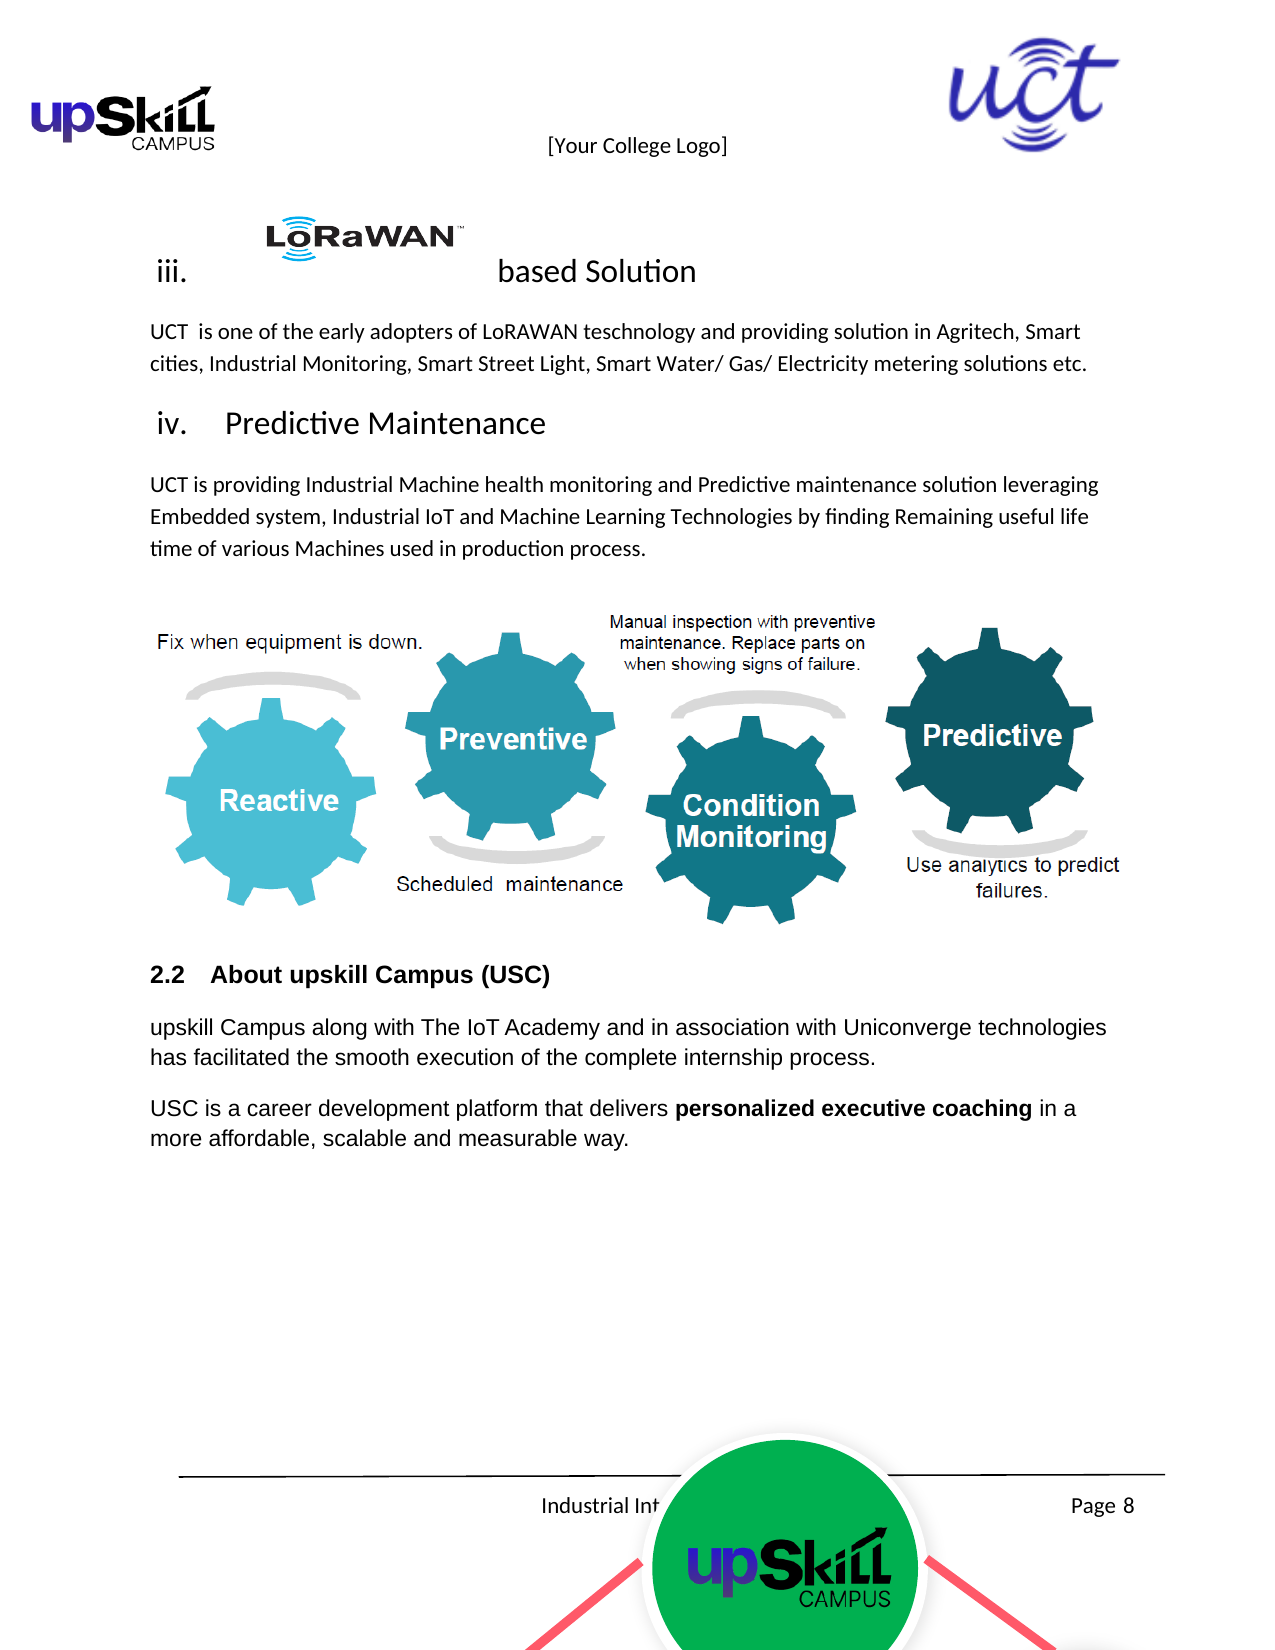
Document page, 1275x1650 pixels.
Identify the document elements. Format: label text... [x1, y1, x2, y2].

subtitle About upskill Campus (USC) [150, 963, 1134, 988]
picture [946, 28, 1125, 154]
text upskill Campus along with The IoT Academy and in association with Uniconverge technologies has facilitated the smooth execution of the complete internship process. [150, 1013, 1134, 1070]
text UCT is one of the early adopters of LoRAWAN teschnology and providing solution in Agritech, Smart cities, Industrial Monitoring, Smart Street Light, Smart Water/ Gas/ Electricity metering solutions etc. [150, 317, 1134, 377]
text USC is a career development platform that delivers personalized executive coaching in a more affordable, scalable and measurable way. [150, 1095, 1134, 1151]
list Predictive Maintenance [187, 402, 1134, 443]
picture [150, 587, 1135, 935]
text UCT is providing Industrial Machine health monitoring and Predictive maintenance solution leveraging Embedded system, Industrial IoT and Machine Learning Technologies by finding Remaining useful life time of various Machines used in production process. [150, 470, 1134, 562]
picture [0, 73, 246, 154]
picture [225, 187, 492, 282]
picture [653, 1506, 926, 1612]
